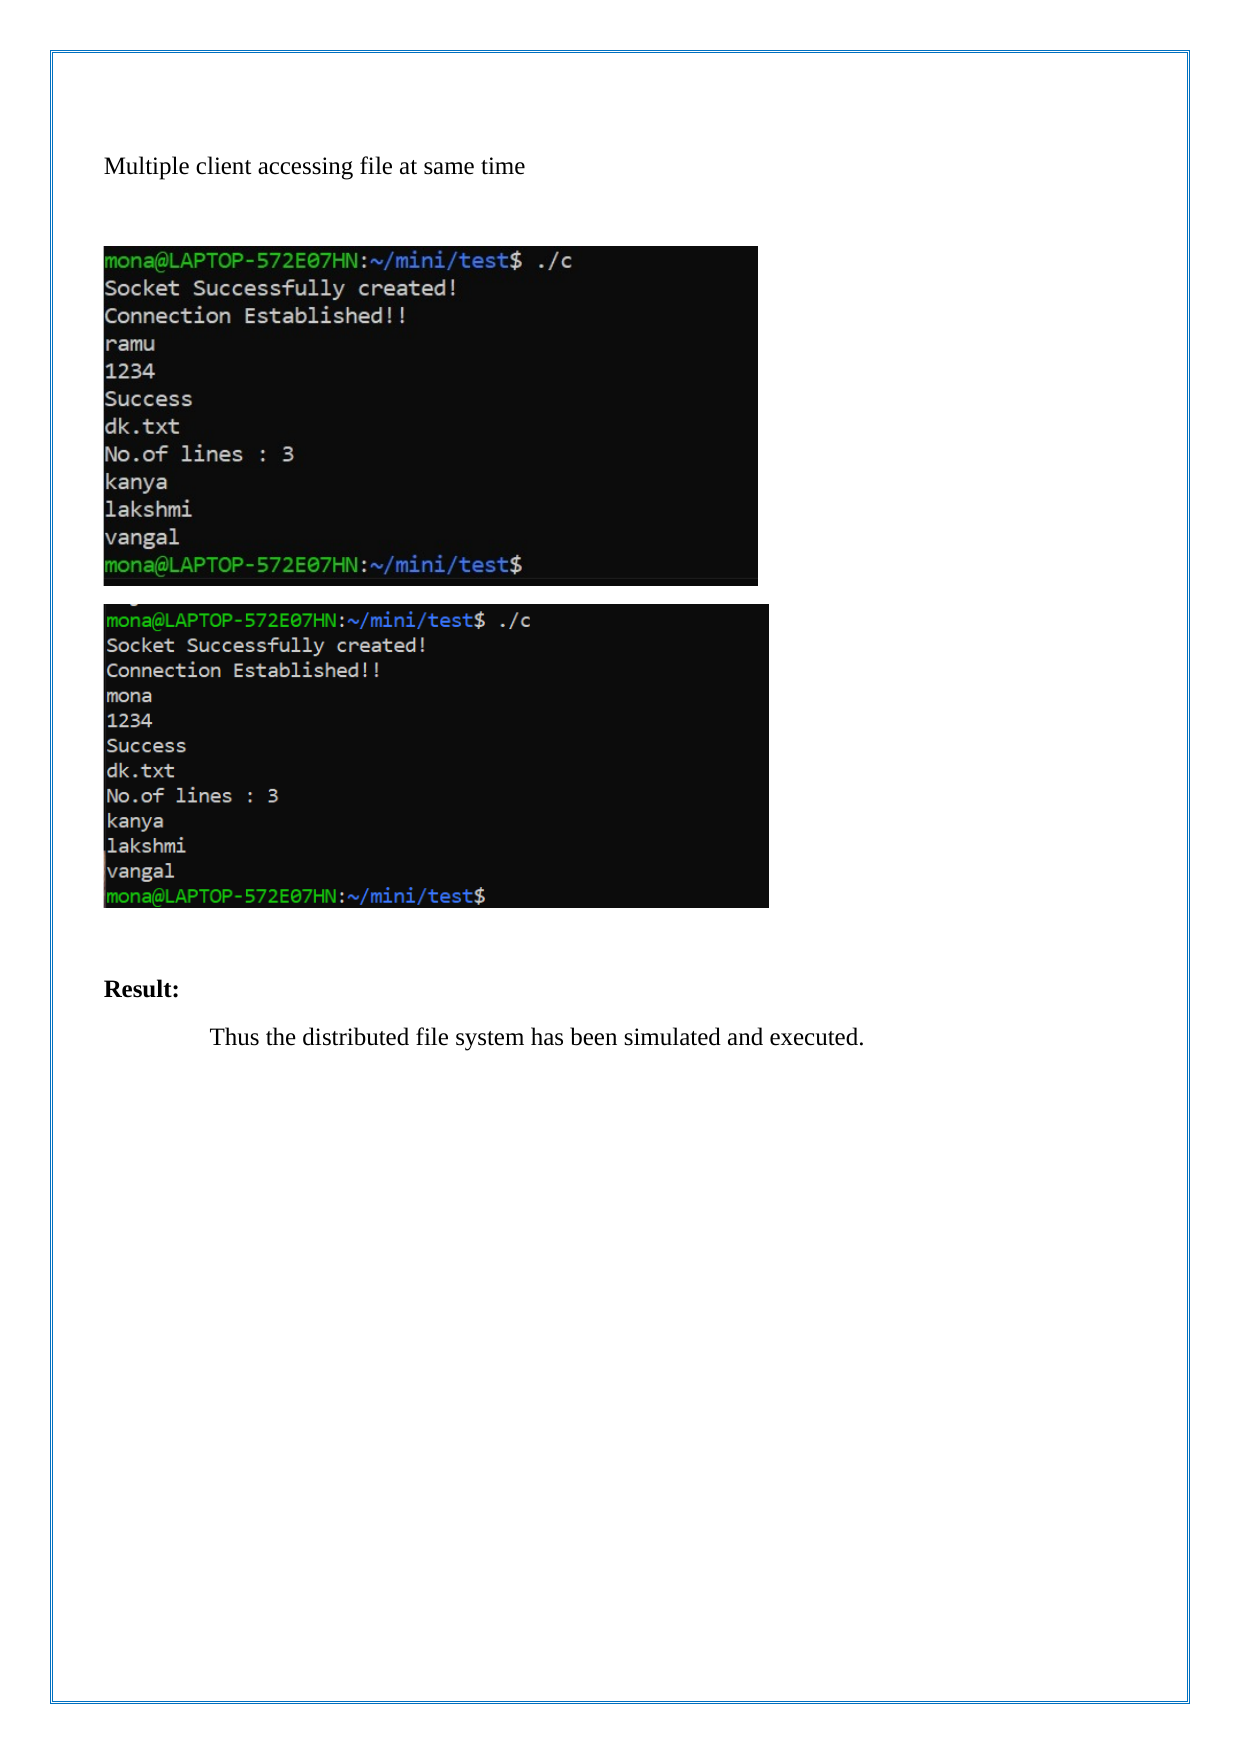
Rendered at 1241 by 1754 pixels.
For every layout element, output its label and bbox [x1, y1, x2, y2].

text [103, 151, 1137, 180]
picture [103, 246, 758, 586]
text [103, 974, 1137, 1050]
picture [103, 604, 769, 908]
